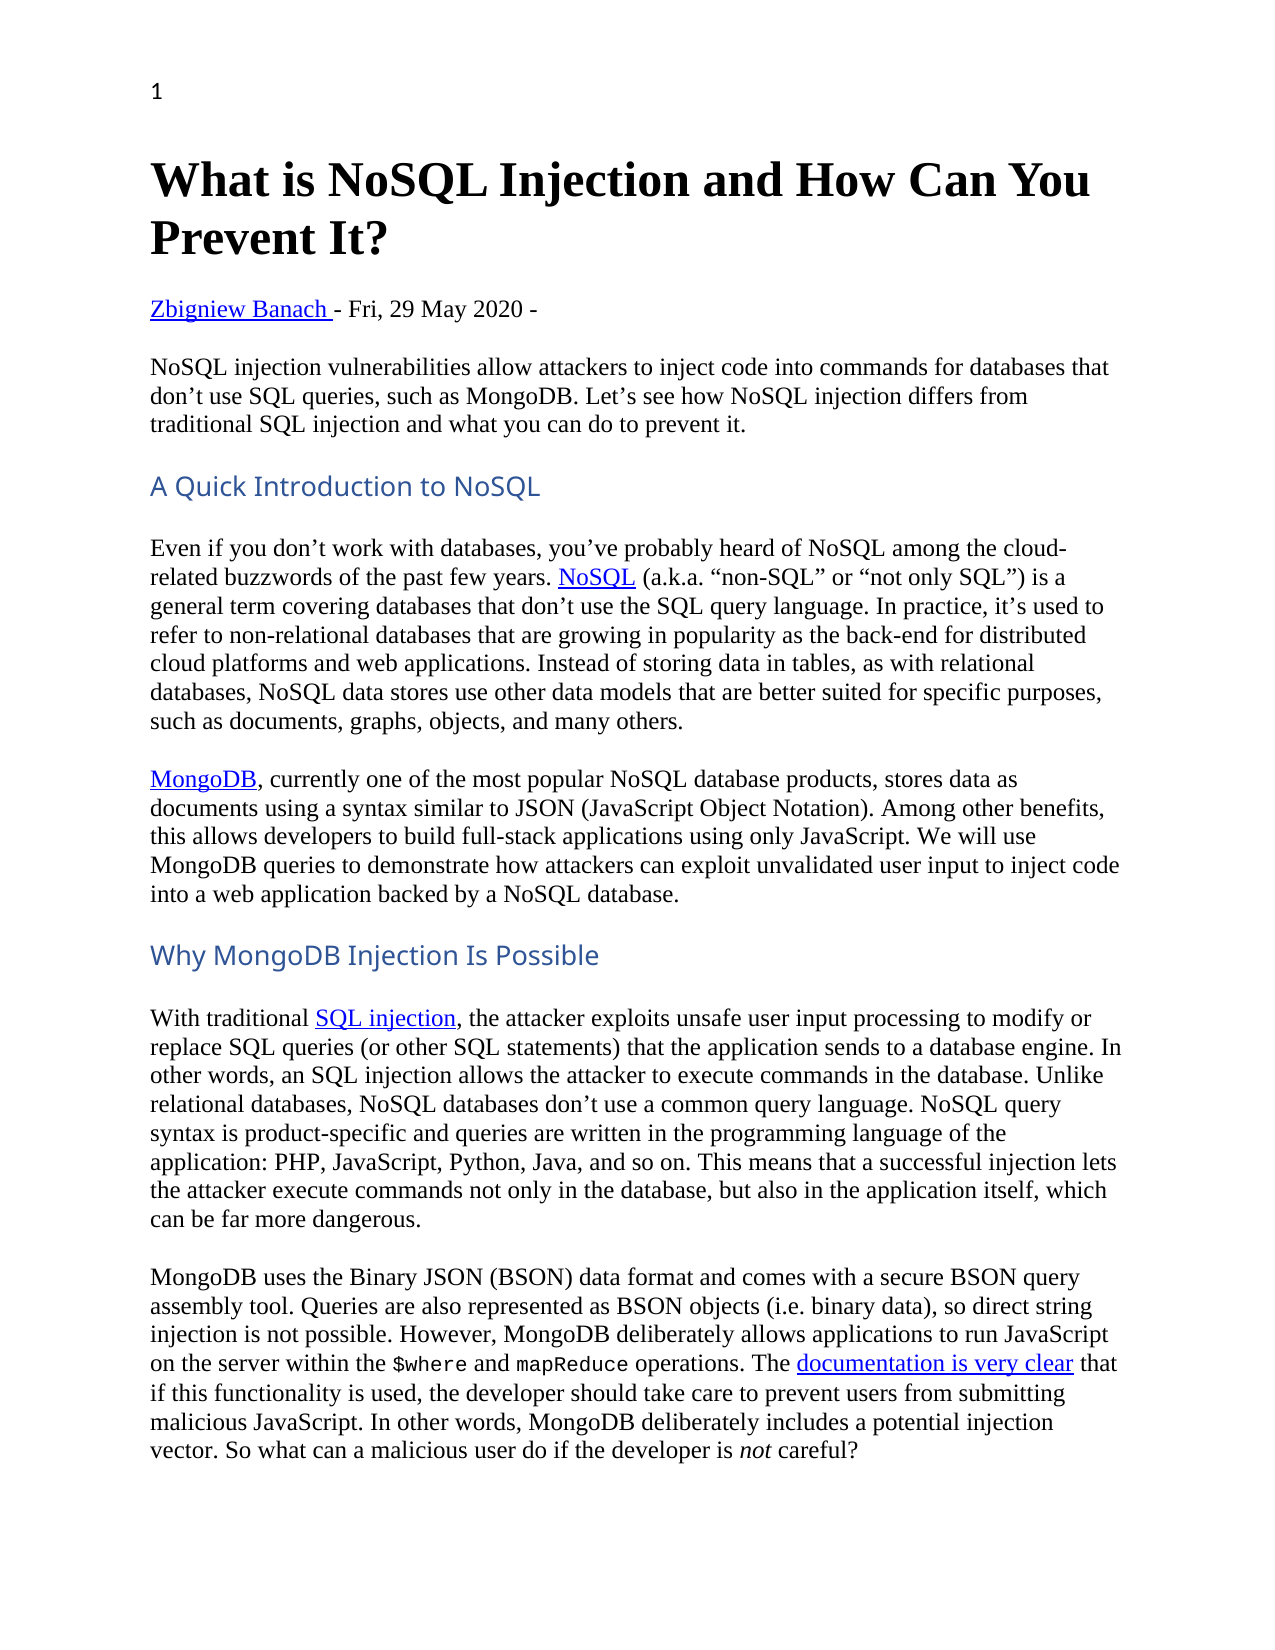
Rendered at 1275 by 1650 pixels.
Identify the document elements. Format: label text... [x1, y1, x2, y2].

text With traditional SQL injection, the attacker exploits unsafe user input processing to modify or replace SQL queries (or other SQL statements) that the application sends to a database engine. In other words, an SQL injection allows the attacker to execute commands in the database. Unlike relational databases, NoSQL databases don’t use a common query language. NoSQL query syntax is product-specific and queries are written in the programming language of the application: PHP, JavaScript, Python, Java, and so on. This means that a successful injection lets the attacker execute commands not only in the database, but also in the application itself, which can be far more dangerous. [150, 1003, 1125, 1233]
text Zbigniew Banach - Fri, 29 May 2020 - [150, 294, 1125, 323]
text What is NoSQL Injection and How Can You Prevent It? [150, 150, 1125, 265]
text MongoDB uses the Binary JSON (BSON) data format and comes with a secure BSON query assembly tool. Queries are also represented as BSON objects (i.e. binary data), so direct string injection is not possible. However, MongoDB deliberately allows applications to run JavaScript on the server within the $where and mapReduce operations. The documentation is very clear that if this functionality is used, the developer should take care to prevent users from submitting malicious JavaScript. In other words, MongoDB deliberately includes a potential injection vector. So what can a malicious user do if the developer is not careful? [150, 1262, 1125, 1464]
subtitle Why MongoDB Injection Is Possible [150, 937, 1125, 974]
text NoSQL injection vulnerabilities allow attackers to inject code into commands for databases that don’t use SQL queries, such as MongoDB. Let’s see how NoSQL injection differs from traditional SQL injection and what you can do to prevent it. [150, 352, 1125, 438]
text MongoDB, currently one of the most popular NoSQL database products, stores data as documents using a syntax similar to JSON (JavaScript Object Notation). Among other benefits, this allows developers to build full-stack applications using only JavaScript. We will use MongoDB queries to demonstrate how attackers can exploit unvalidated user input to inject code into a web application backed by a NoSQL database. [150, 764, 1125, 908]
subtitle A Quick Introduction to NoSQL [150, 467, 1125, 504]
text Even if you don’t work with databases, you’ve probably heard of NoSQL among the cloud-related buzzwords of the past few years. NoSQL (a.k.a. “non-SQL” or “not only SQL”) is a general term covering databases that don’t use the SQL query language. In practice, it’s used to refer to non-relational databases that are growing in popularity as the back-end for distributed cloud platforms and web applications. Instead of storing data in tables, as with relational databases, NoSQL data stores use other data models that are better suited for specific purposes, such as documents, graphs, objects, and many others. [150, 533, 1125, 735]
